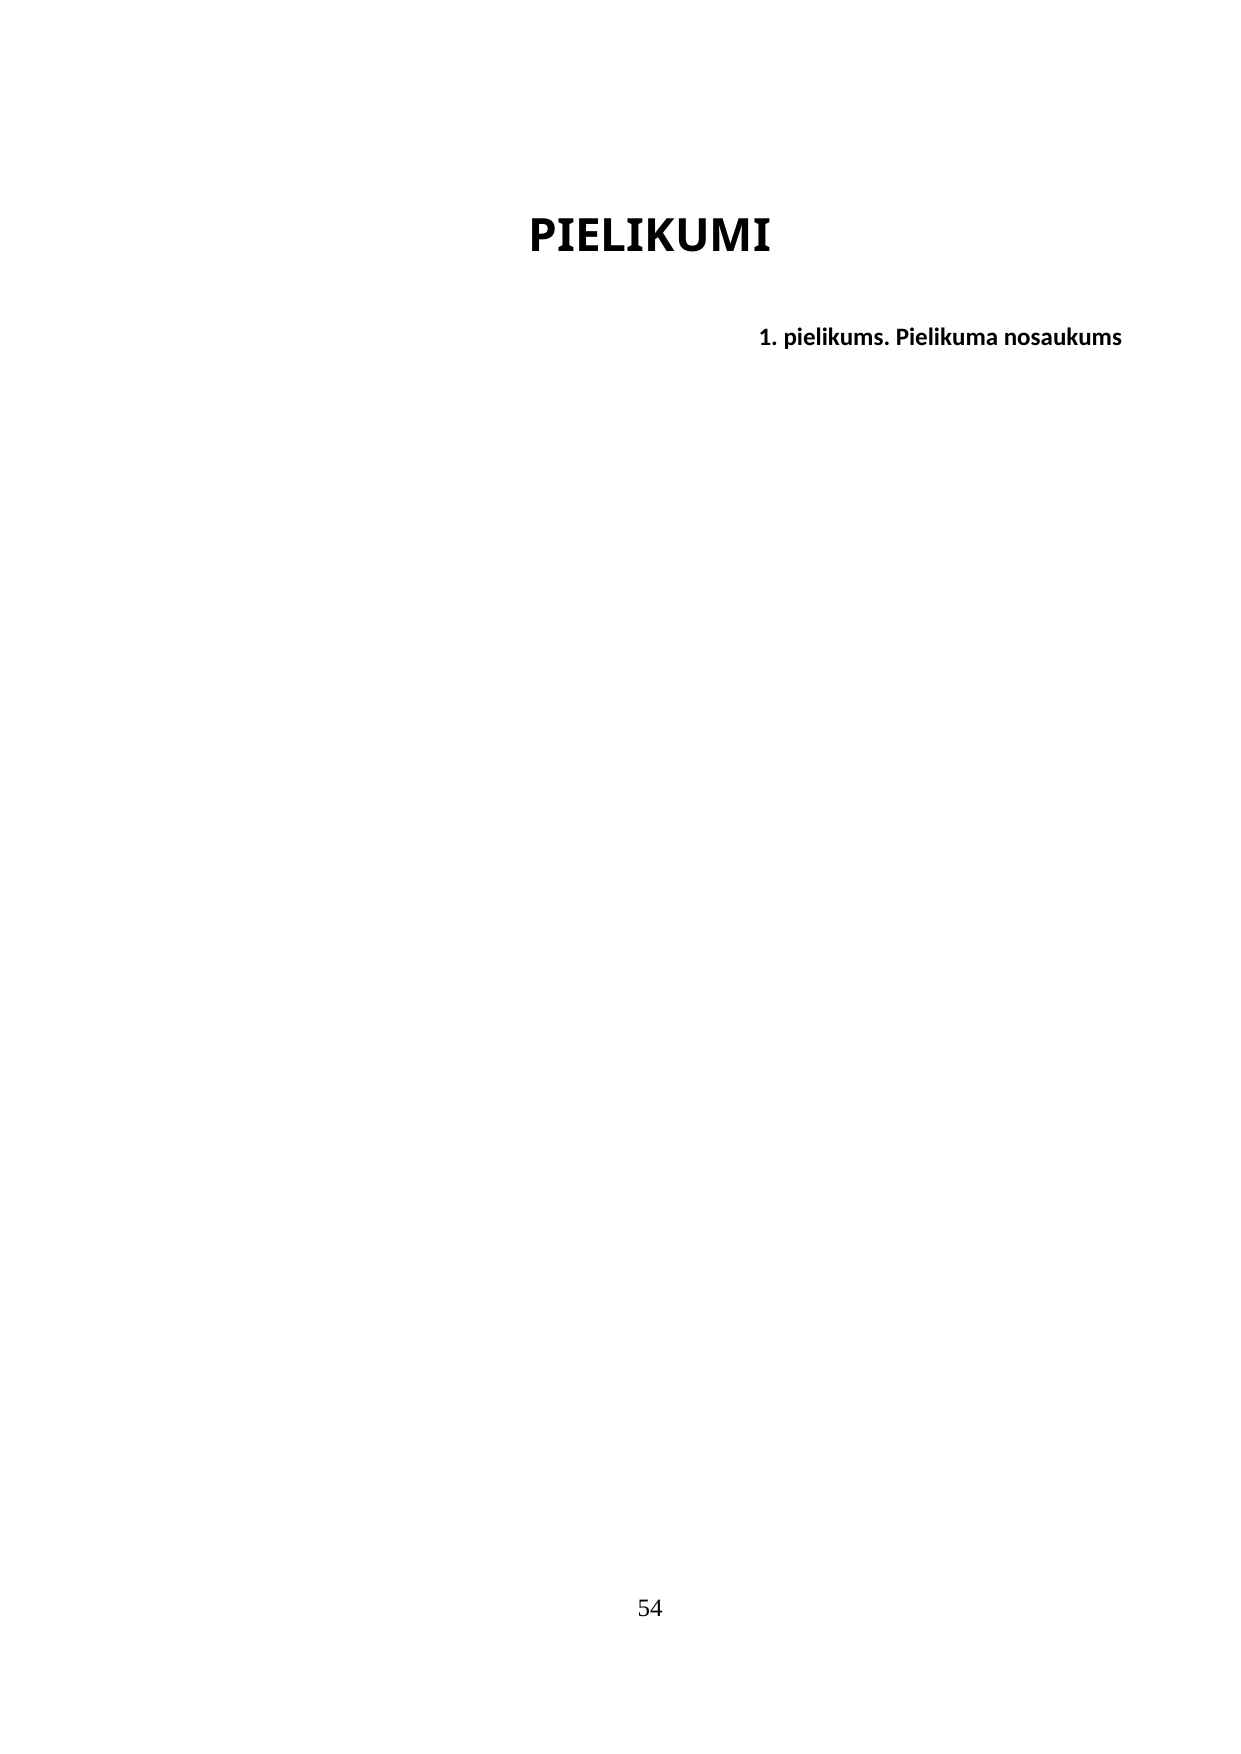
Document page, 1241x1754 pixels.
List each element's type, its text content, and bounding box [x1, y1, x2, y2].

text 1. pielikums. Pielikuma nosaukums [177, 321, 1122, 351]
text PIELIKUMI [177, 202, 1122, 264]
